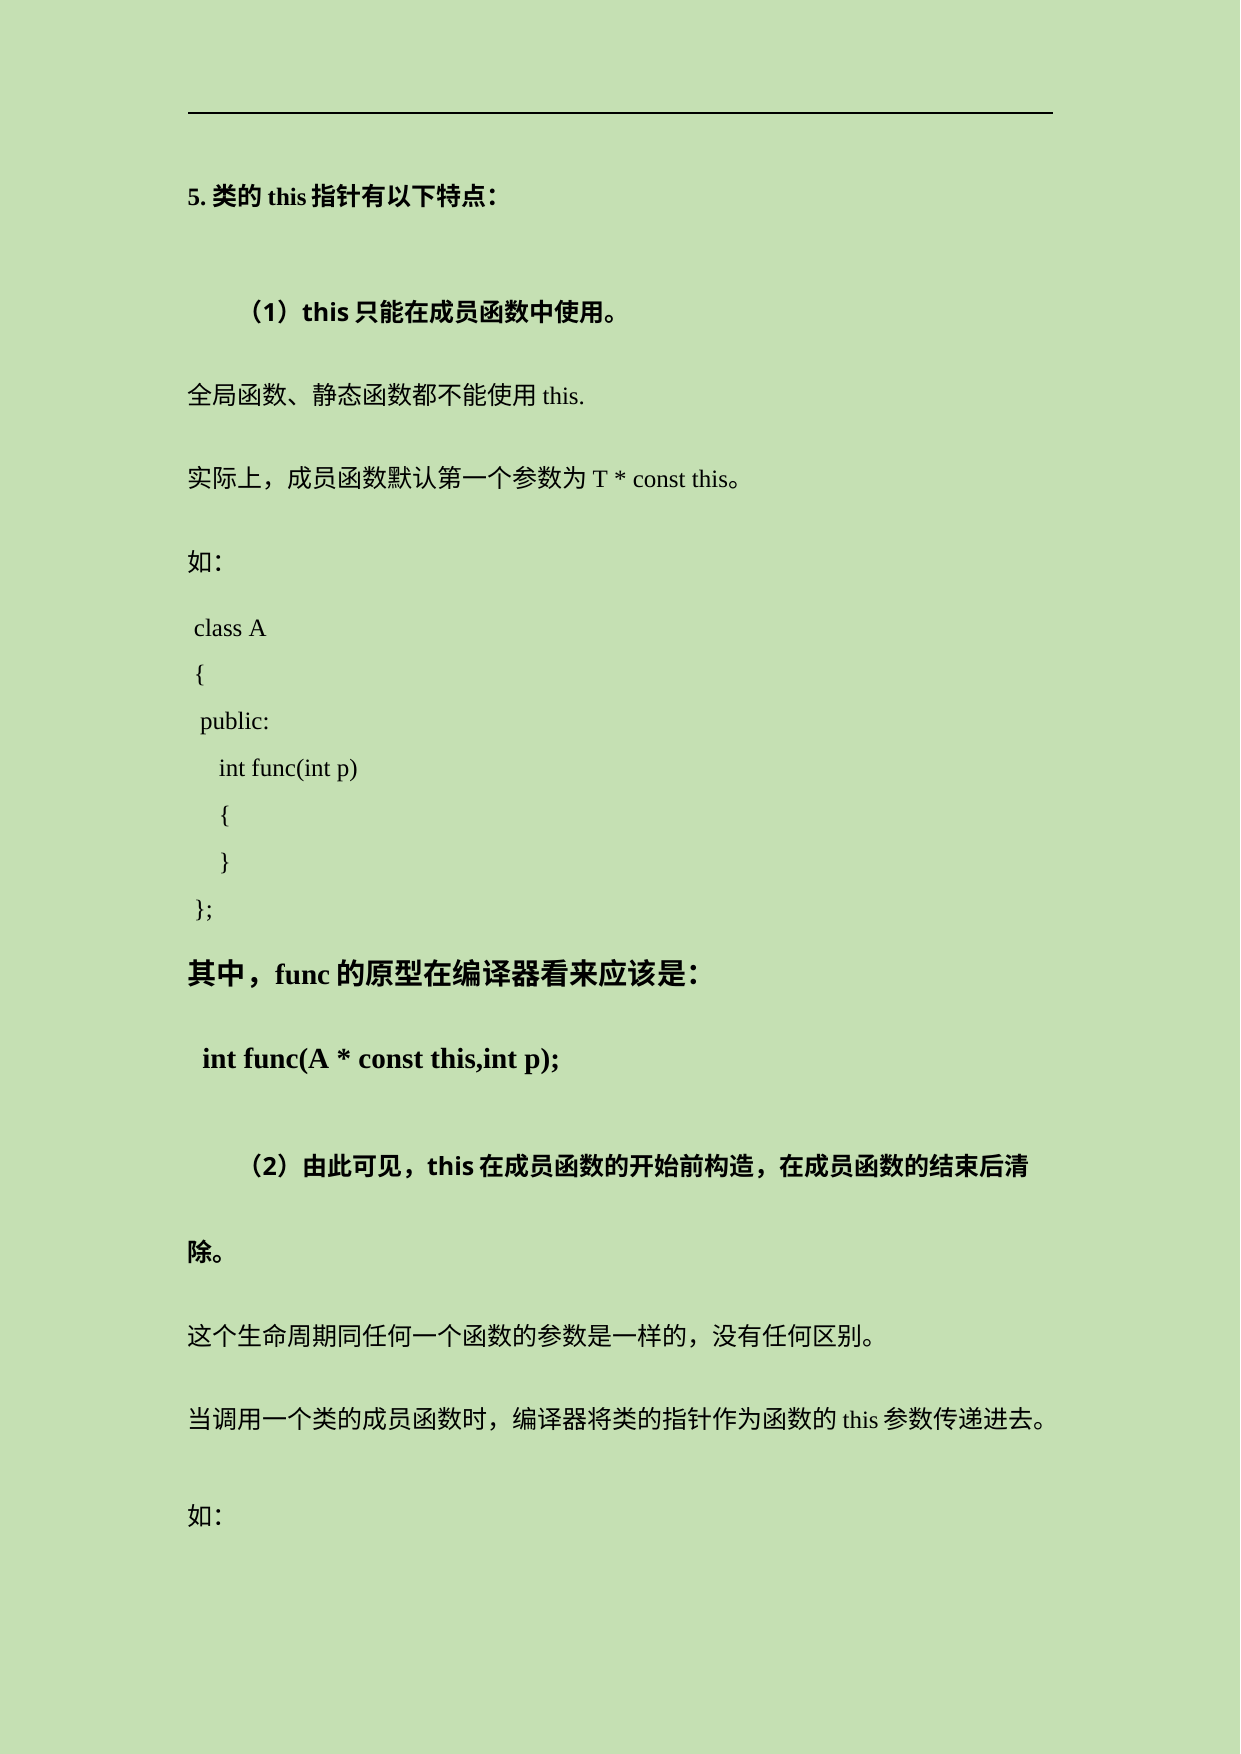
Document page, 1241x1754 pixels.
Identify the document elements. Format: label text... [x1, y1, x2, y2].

text 这个生命周期同任何一个函数的参数是一样的，没有任何区别。 [187, 1302, 1053, 1367]
subtitle （1）this只能在成员函数中使用。 [187, 278, 1053, 343]
text 如： [187, 528, 1053, 593]
text { [187, 798, 1053, 831]
text class A [187, 611, 1053, 643]
subtitle （2）由此可见，this在成员函数的开始前构造，在成员函数的结束后清除。 [187, 1132, 1053, 1283]
text 实际上，成员函数默认第一个参数为T * const this。 [187, 444, 1053, 509]
text }; [187, 892, 1053, 924]
text 其中，func的原型在编译器看来应该是： [187, 939, 1053, 1004]
text 当调用一个类的成员函数时，编译器将类的指针作为函数的this参数传递进去。如： [187, 1385, 1053, 1547]
text int func(int p) [187, 751, 1053, 784]
text 全局函数、静态函数都不能使用this. [187, 361, 1053, 426]
text } [187, 845, 1053, 878]
text { [187, 658, 1053, 690]
text public: [187, 704, 1053, 737]
subtitle 5. 类的this指针有以下特点： [187, 162, 1053, 227]
text int func(A * const this,int p); [187, 1025, 1053, 1090]
